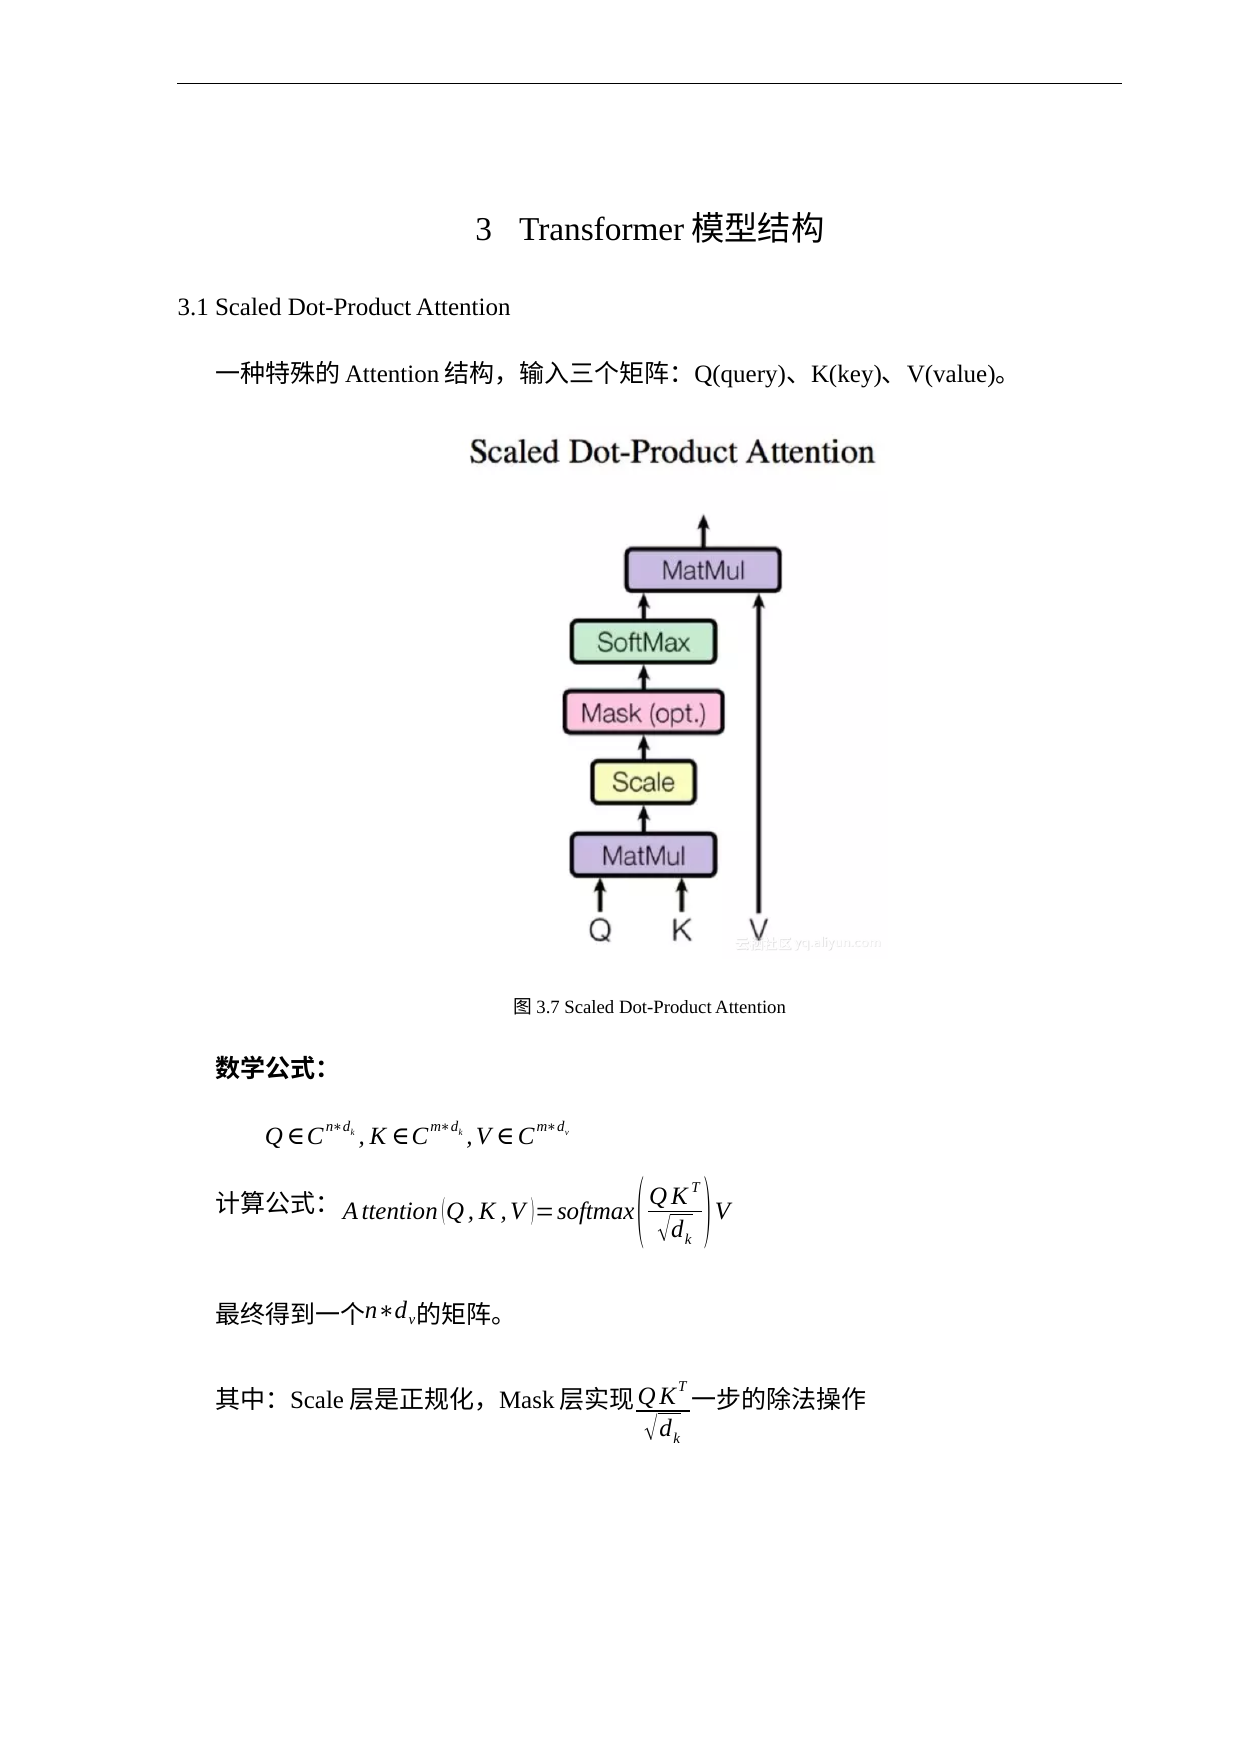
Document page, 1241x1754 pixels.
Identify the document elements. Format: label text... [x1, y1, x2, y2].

text 计算公式： [177, 1164, 1122, 1262]
text 其中：Scale层是正规化，Mask层实现一步的除法操作 [177, 1363, 1122, 1460]
picture [448, 422, 889, 959]
subtitle Scaled Dot-Product Attention [177, 290, 1122, 323]
text 一种特殊的Attention结构，输入三个矩阵：Q(query)、K(key)、V(value)。 [177, 339, 1122, 404]
text 数学公式： [177, 1034, 1122, 1099]
text 最终得到一个的矩阵。 [177, 1280, 1122, 1345]
subtitle Transformer模型结构 [177, 193, 1122, 258]
